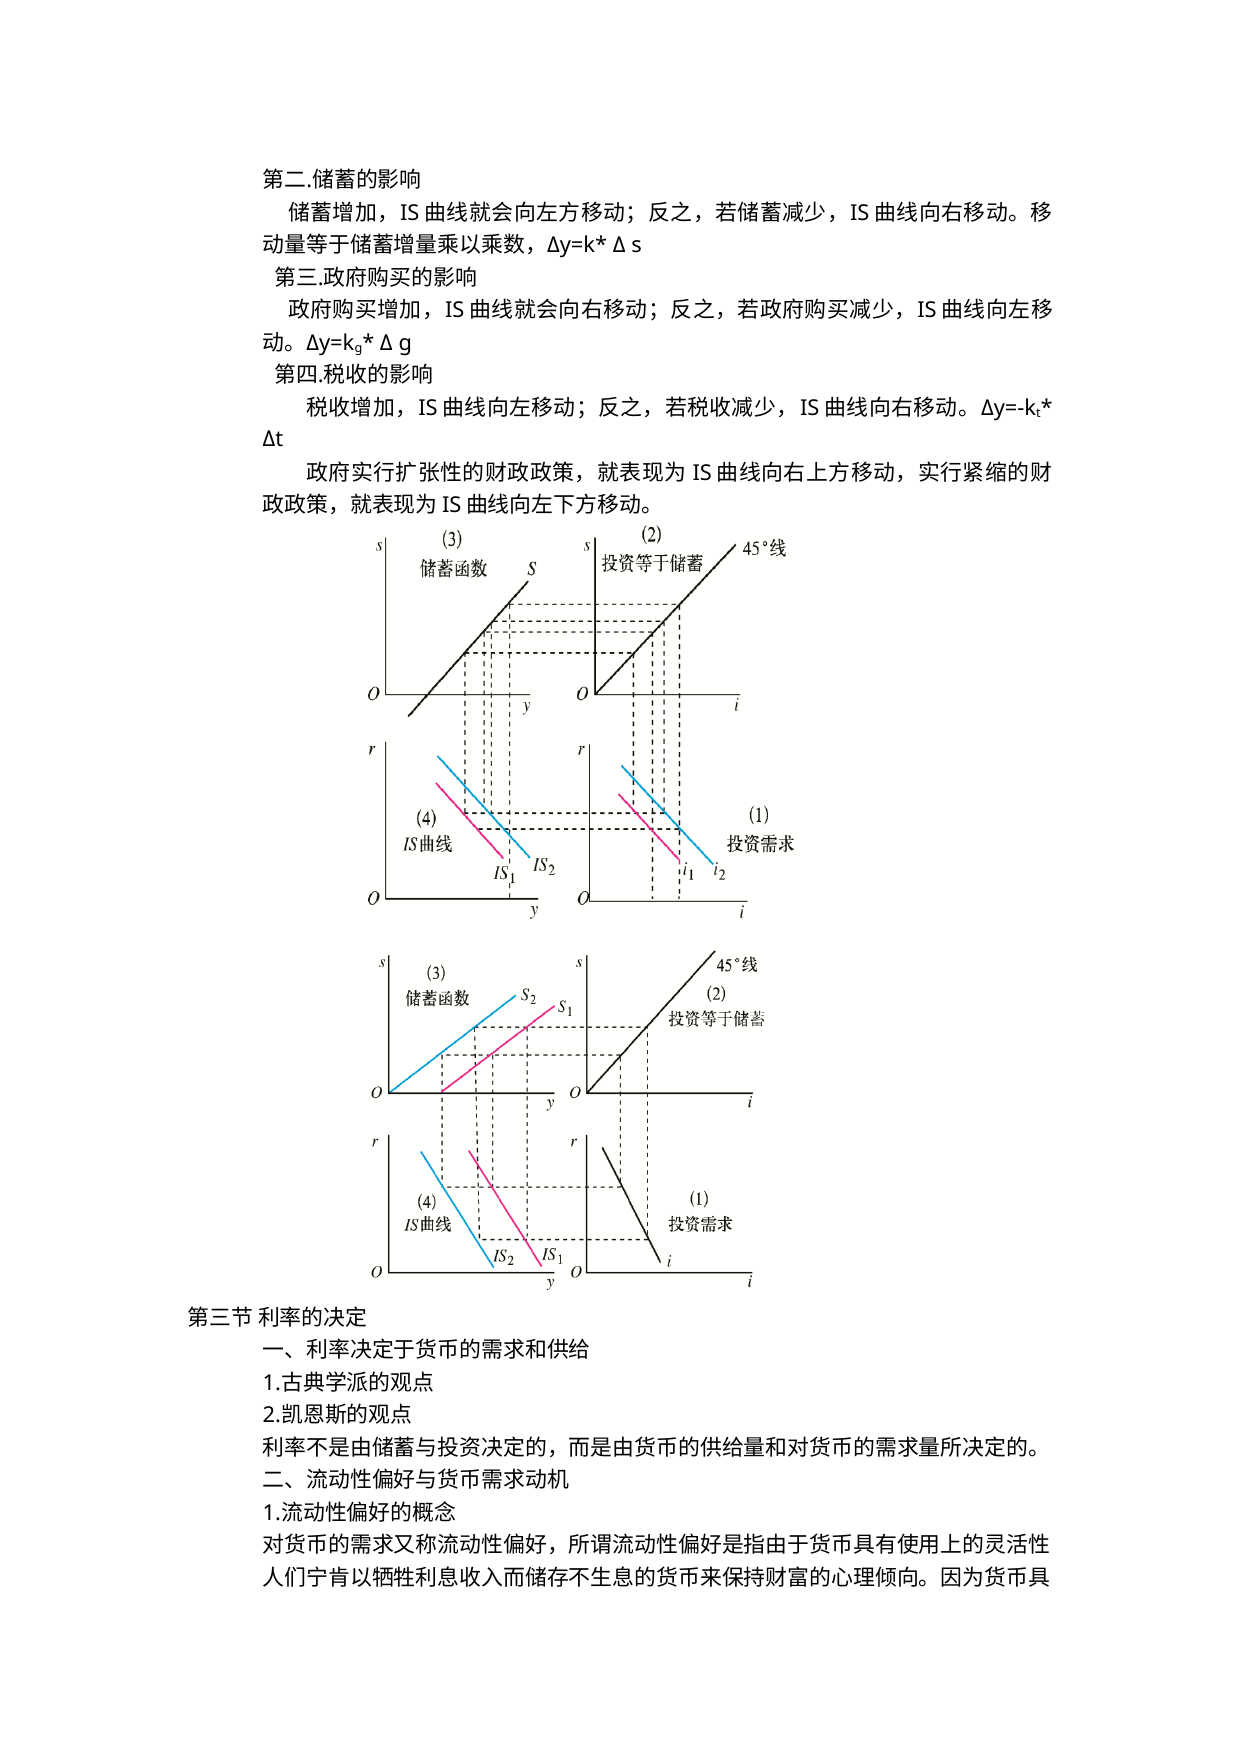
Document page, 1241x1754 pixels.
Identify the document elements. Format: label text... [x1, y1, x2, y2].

text 利率不是由储蓄与投资决定的，而是由货币的供给量和对货币的需求量所决定的。 [262, 1429, 1053, 1462]
text 税收增加，IS曲线向左移动；反之，若税收减少，IS曲线向右移动。Δy=-kt* Δt [262, 389, 1053, 454]
text 第三节 利率的决定 [187, 1299, 1053, 1332]
text 二、流动性偏好与货币需求动机 [262, 1462, 1053, 1494]
text 第四.税收的影响 [262, 357, 1053, 389]
text 1.流动性偏好的概念 [262, 1494, 1053, 1527]
text 储蓄增加，IS曲线就会向左方移动；反之，若储蓄减少，IS曲线向右移动。移动量等于储蓄增量乘以乘数，Δy=k* Δ s [262, 194, 1053, 259]
picture [306, 942, 822, 1294]
text 一、利率决定于货币的需求和供给 [262, 1332, 1053, 1364]
text 政府购买增加，IS曲线就会向右移动；反之，若政府购买减少，IS曲线向左移动。Δy=kg* Δ g [262, 292, 1053, 357]
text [262, 1527, 1053, 1592]
text 2.凯恩斯的观点 [262, 1397, 1053, 1429]
text 第二.储蓄的影响 [262, 162, 1053, 194]
text 第三.政府购买的影响 [262, 259, 1053, 292]
text 1.古典学派的观点 [262, 1364, 1053, 1397]
picture [306, 519, 849, 921]
text 政府实行扩张性的财政政策，就表现为IS曲线向右上方移动，实行紧缩的财政政策，就表现为IS曲线向左下方移动。 [262, 454, 1053, 519]
